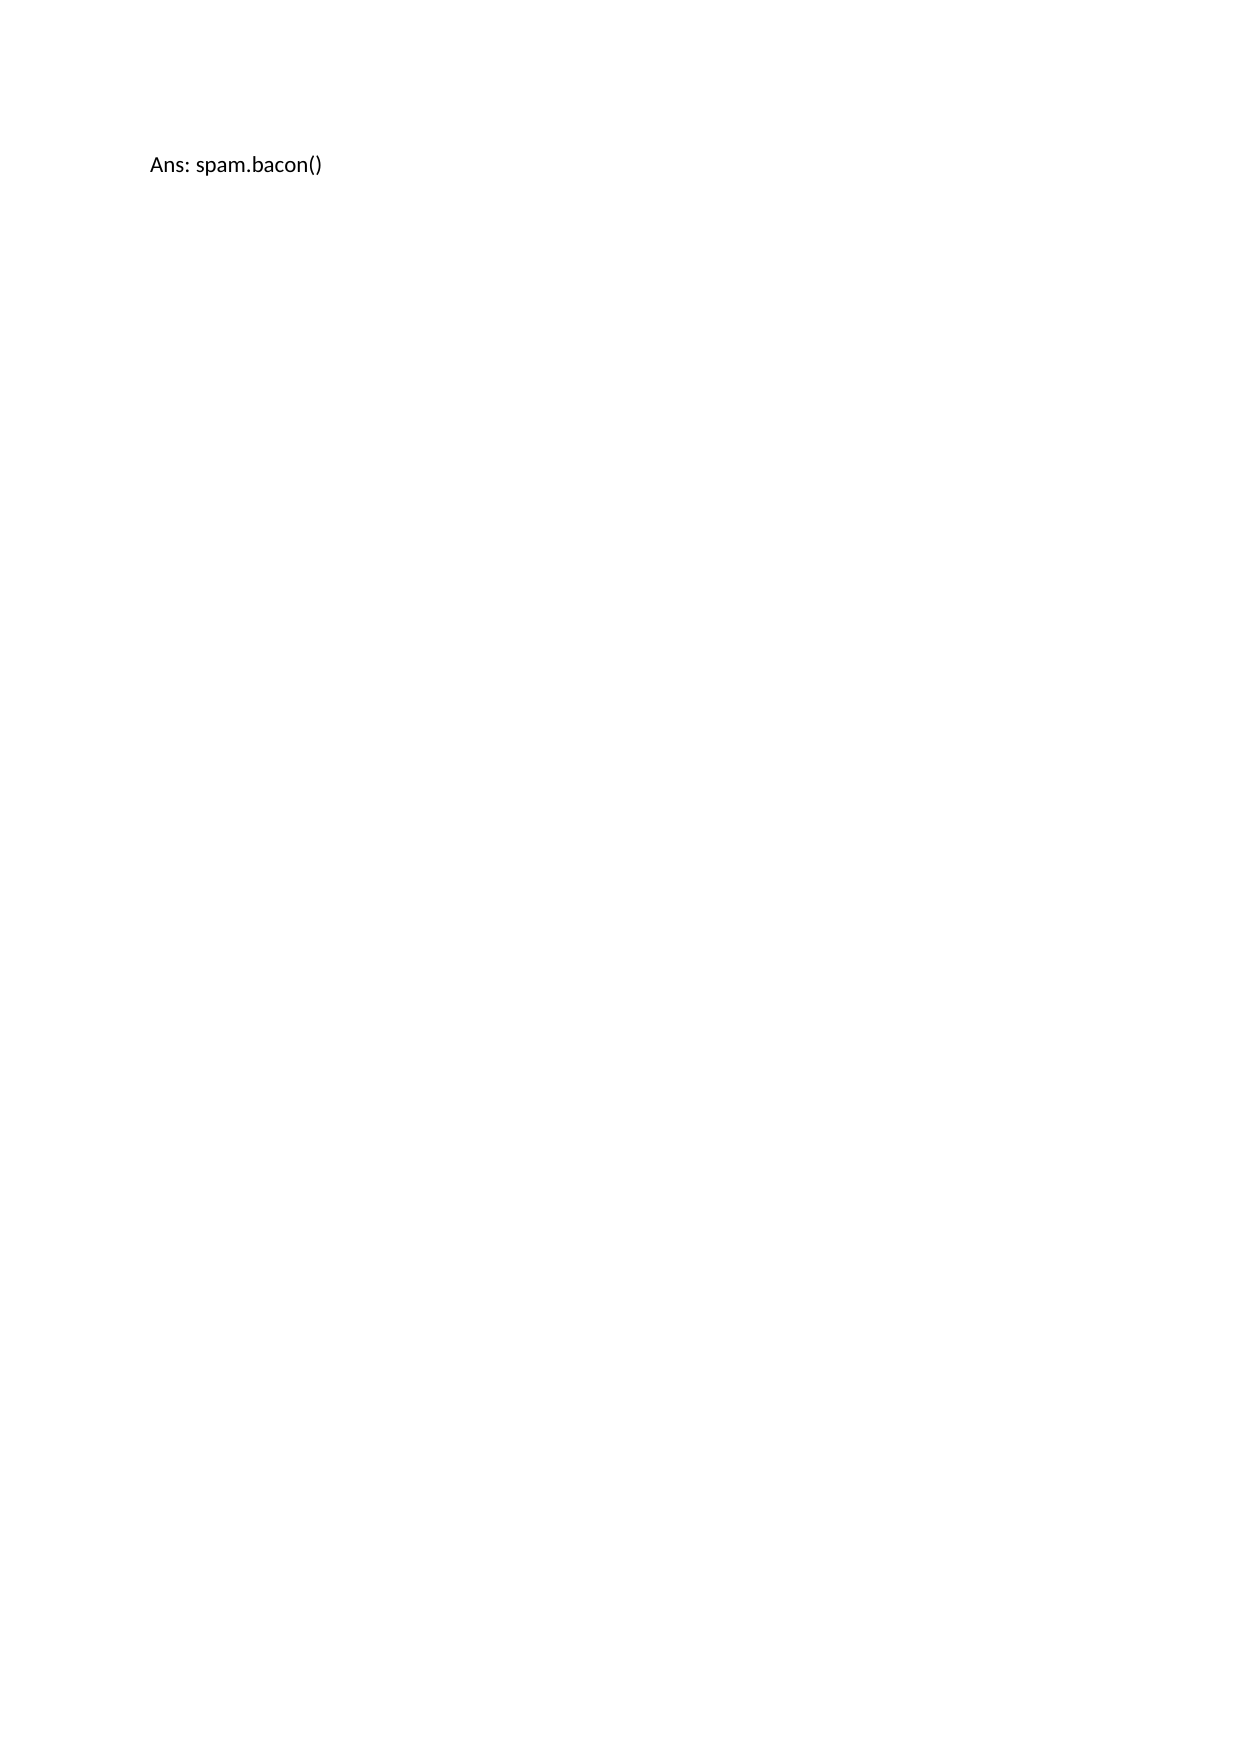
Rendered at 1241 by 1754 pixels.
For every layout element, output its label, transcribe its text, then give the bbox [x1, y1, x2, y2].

text Ans: spam.bacon() [150, 150, 1090, 178]
